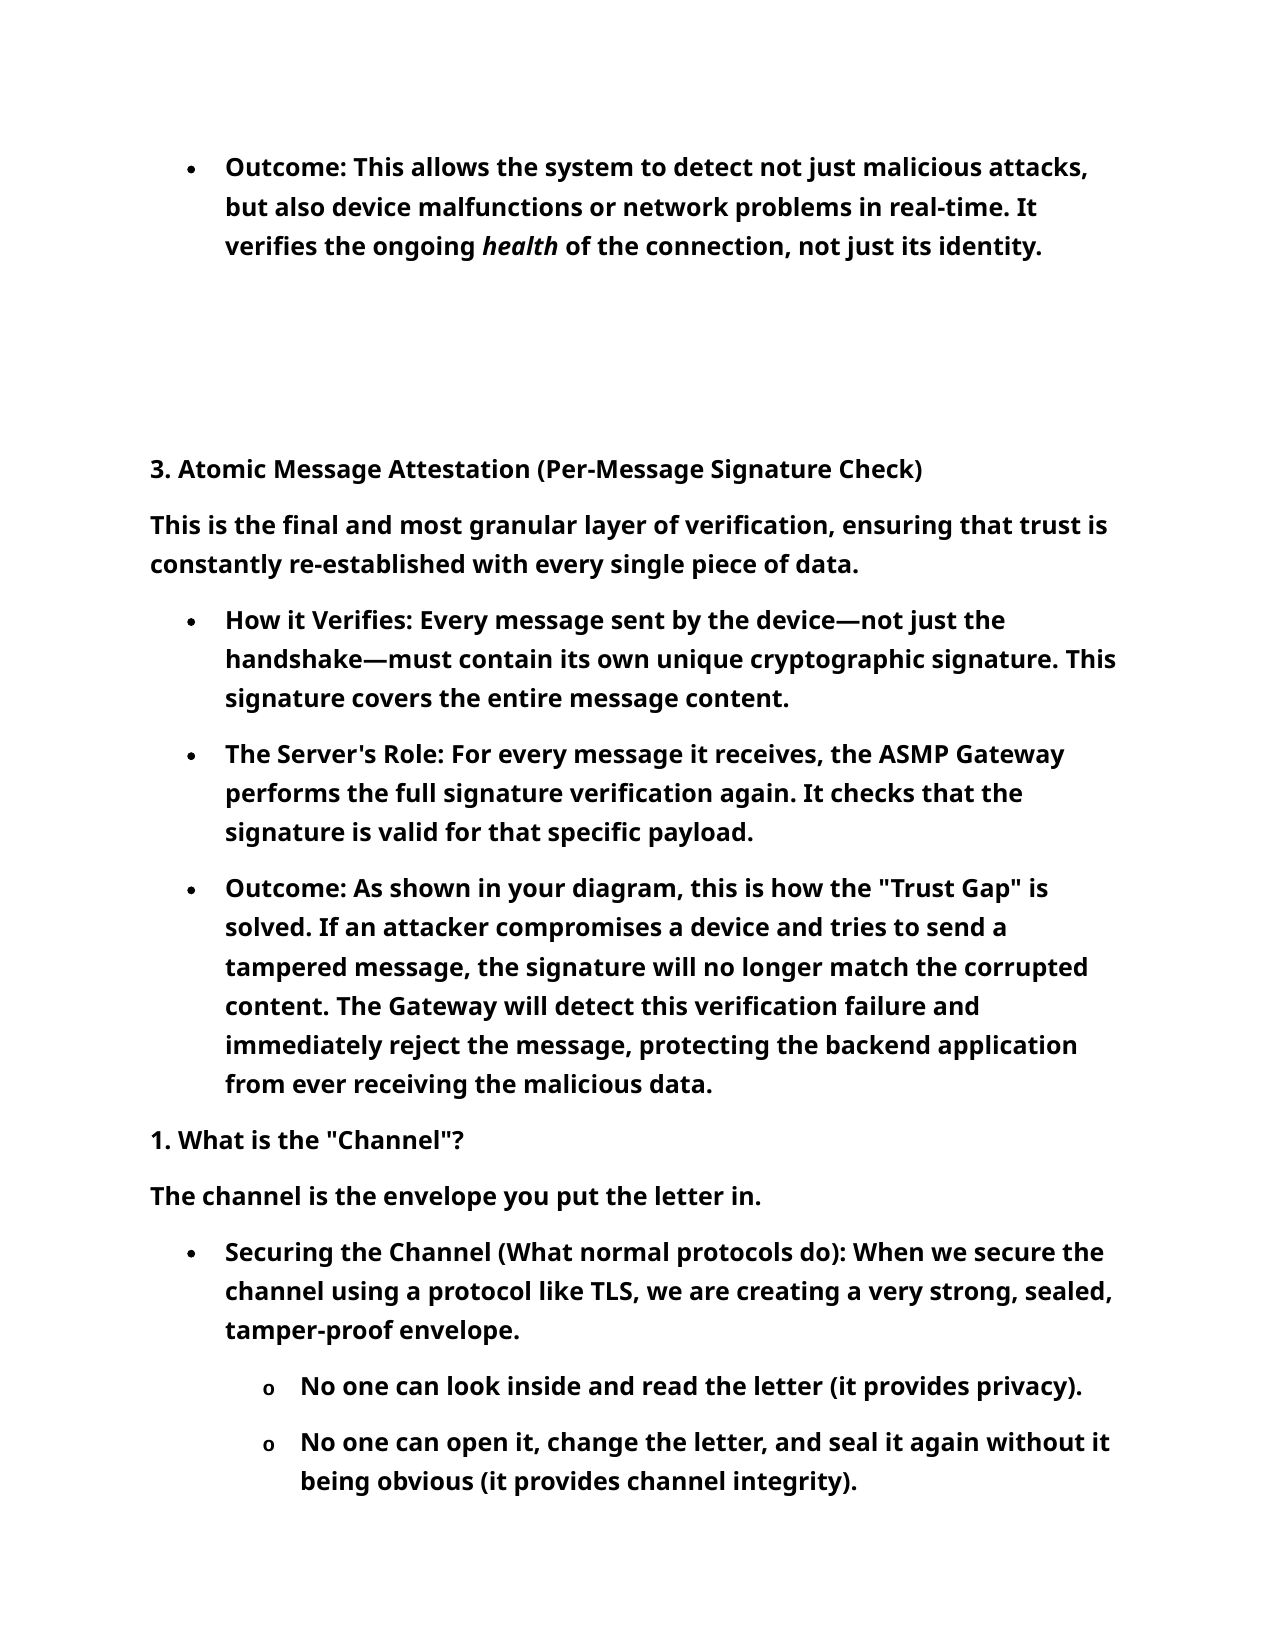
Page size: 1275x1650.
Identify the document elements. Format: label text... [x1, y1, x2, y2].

list The Server's Role: For every message it receives, the ASMP Gateway performs the full signature verification again. It checks that the signature is valid for that specific payload. [187, 737, 1125, 849]
list No one can open it, change the letter, and seal it again without it being obvious (it provides channel integrity). [262, 1424, 1125, 1497]
text 1. What is the "Channel"? [150, 1122, 1125, 1157]
list No one can look inside and read the letter (it provides privacy). [262, 1368, 1125, 1402]
list Outcome: This allows the system to detect not just malicious attacks, but also device malfunctions or network problems in real-time. It verifies the ongoing health of the connection, not just its identity. [187, 150, 1125, 262]
list Outcome: As shown in your diagram, this is how the "Trust Gap" is solved. If an attacker compromises a device and tries to send a tampered message, the signature will no longer match the corrupted content. The Gateway will detect this verification failure and immediately reject the message, protecting the backend application from ever receiving the malicious data. [187, 871, 1125, 1101]
text This is the final and most granular layer of verification, ensuring that trust is constantly re-established with every single piece of data. [150, 507, 1125, 581]
text 3. Atomic Message Attestation (Per-Message Signature Check) [150, 452, 1125, 486]
list Securing the Channel (What normal protocols do): When we secure the channel using a protocol like TLS, we are creating a very strong, sealed, tamper-proof envelope. [187, 1234, 1125, 1347]
text The channel is the envelope you put the letter in. [150, 1178, 1125, 1212]
list How it Verifies: Every message sent by the device—not just the handshake—must contain its own unique cryptographic signature. This signature covers the entire message content. [187, 602, 1125, 715]
